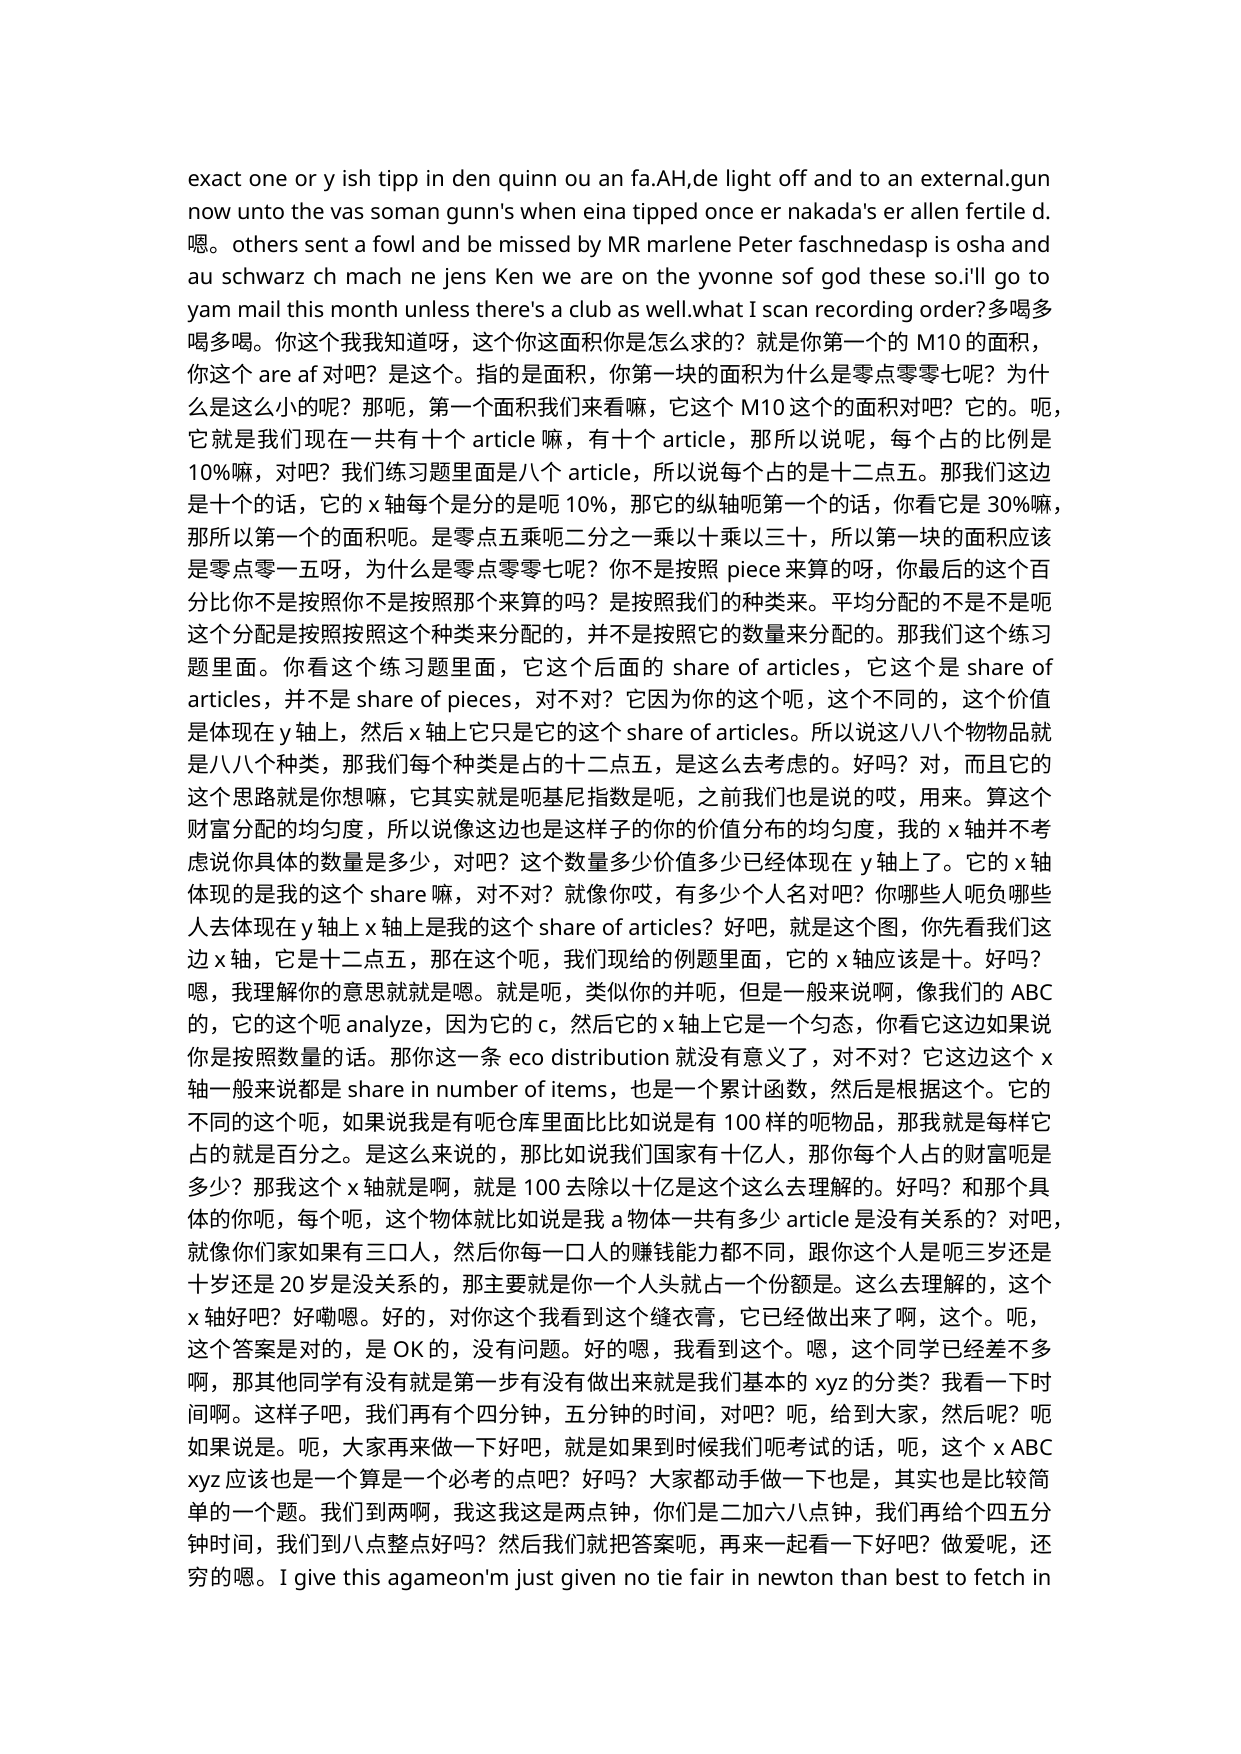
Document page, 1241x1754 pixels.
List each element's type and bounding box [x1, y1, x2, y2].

text [187, 162, 1053, 1592]
